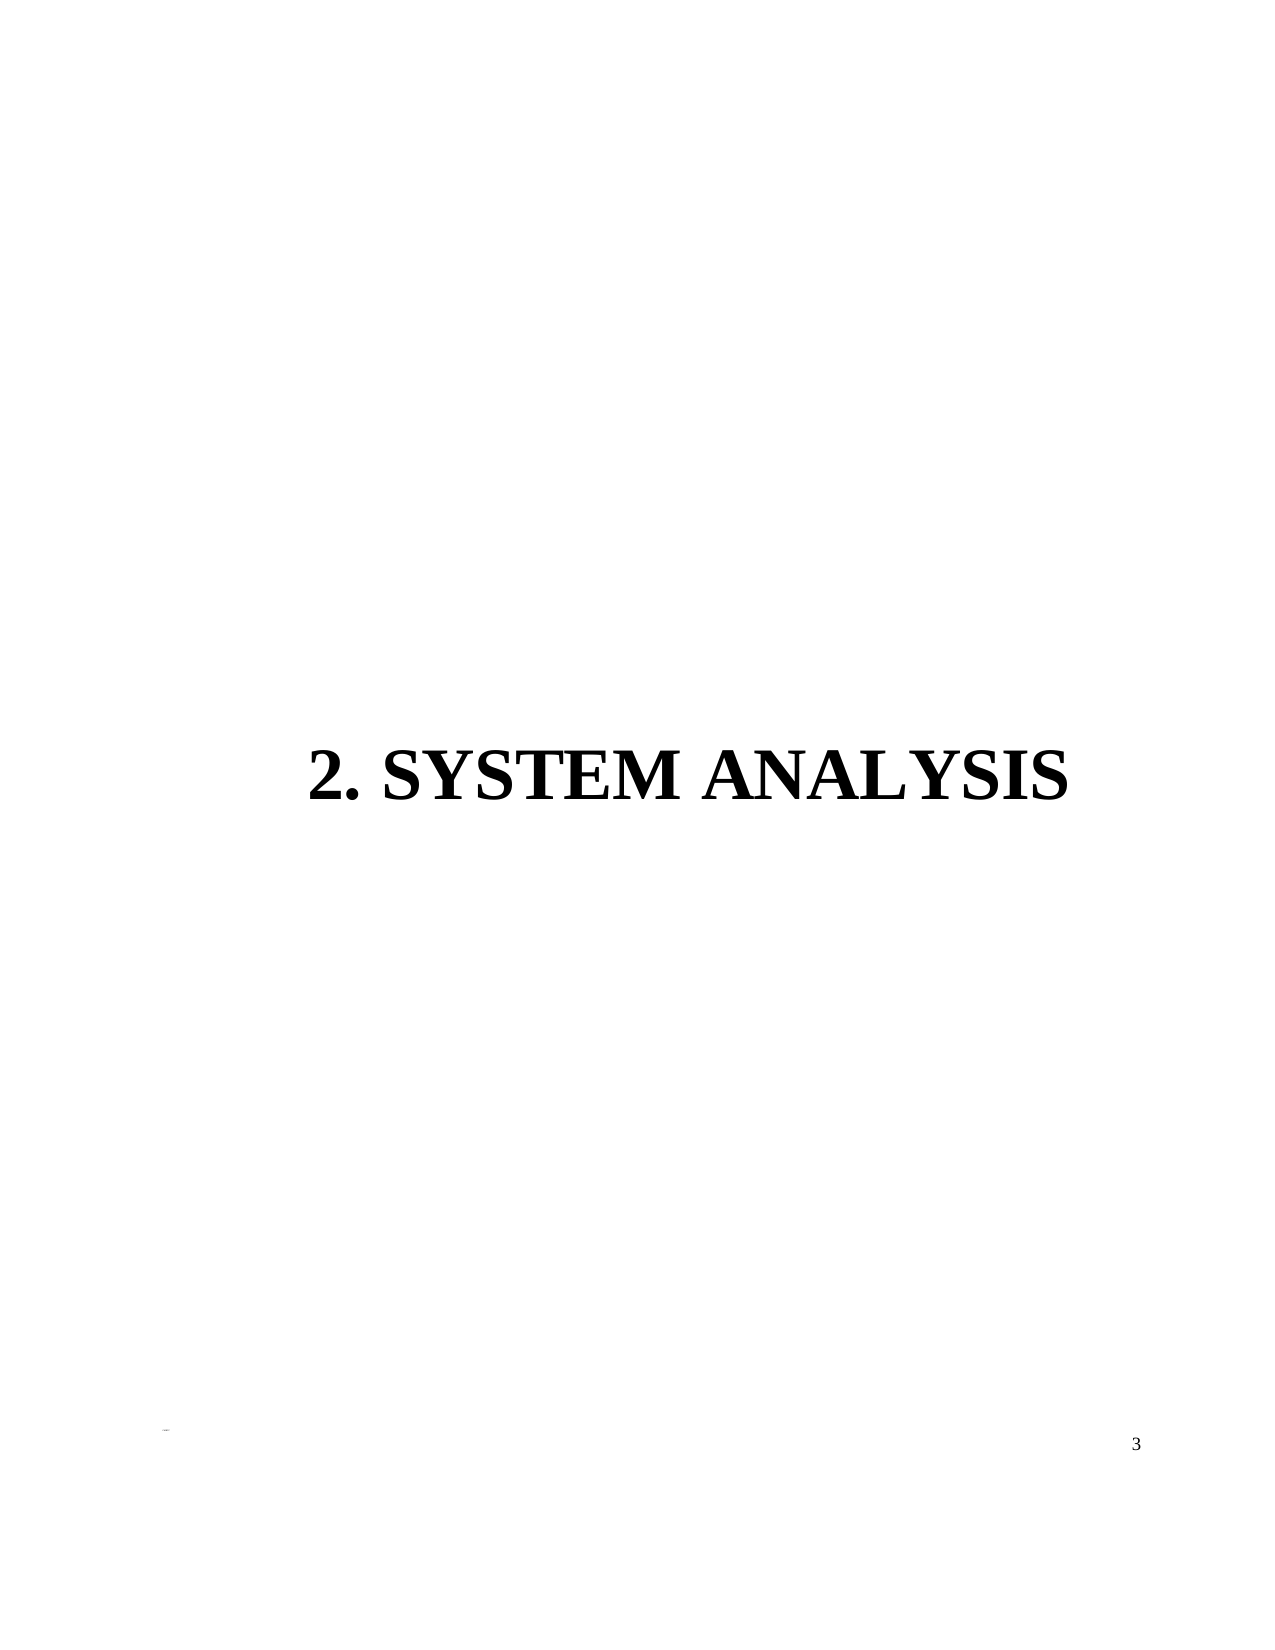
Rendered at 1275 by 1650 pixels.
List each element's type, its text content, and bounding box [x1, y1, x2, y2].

list SYSTEM ANALYSIS [307, 730, 1275, 815]
